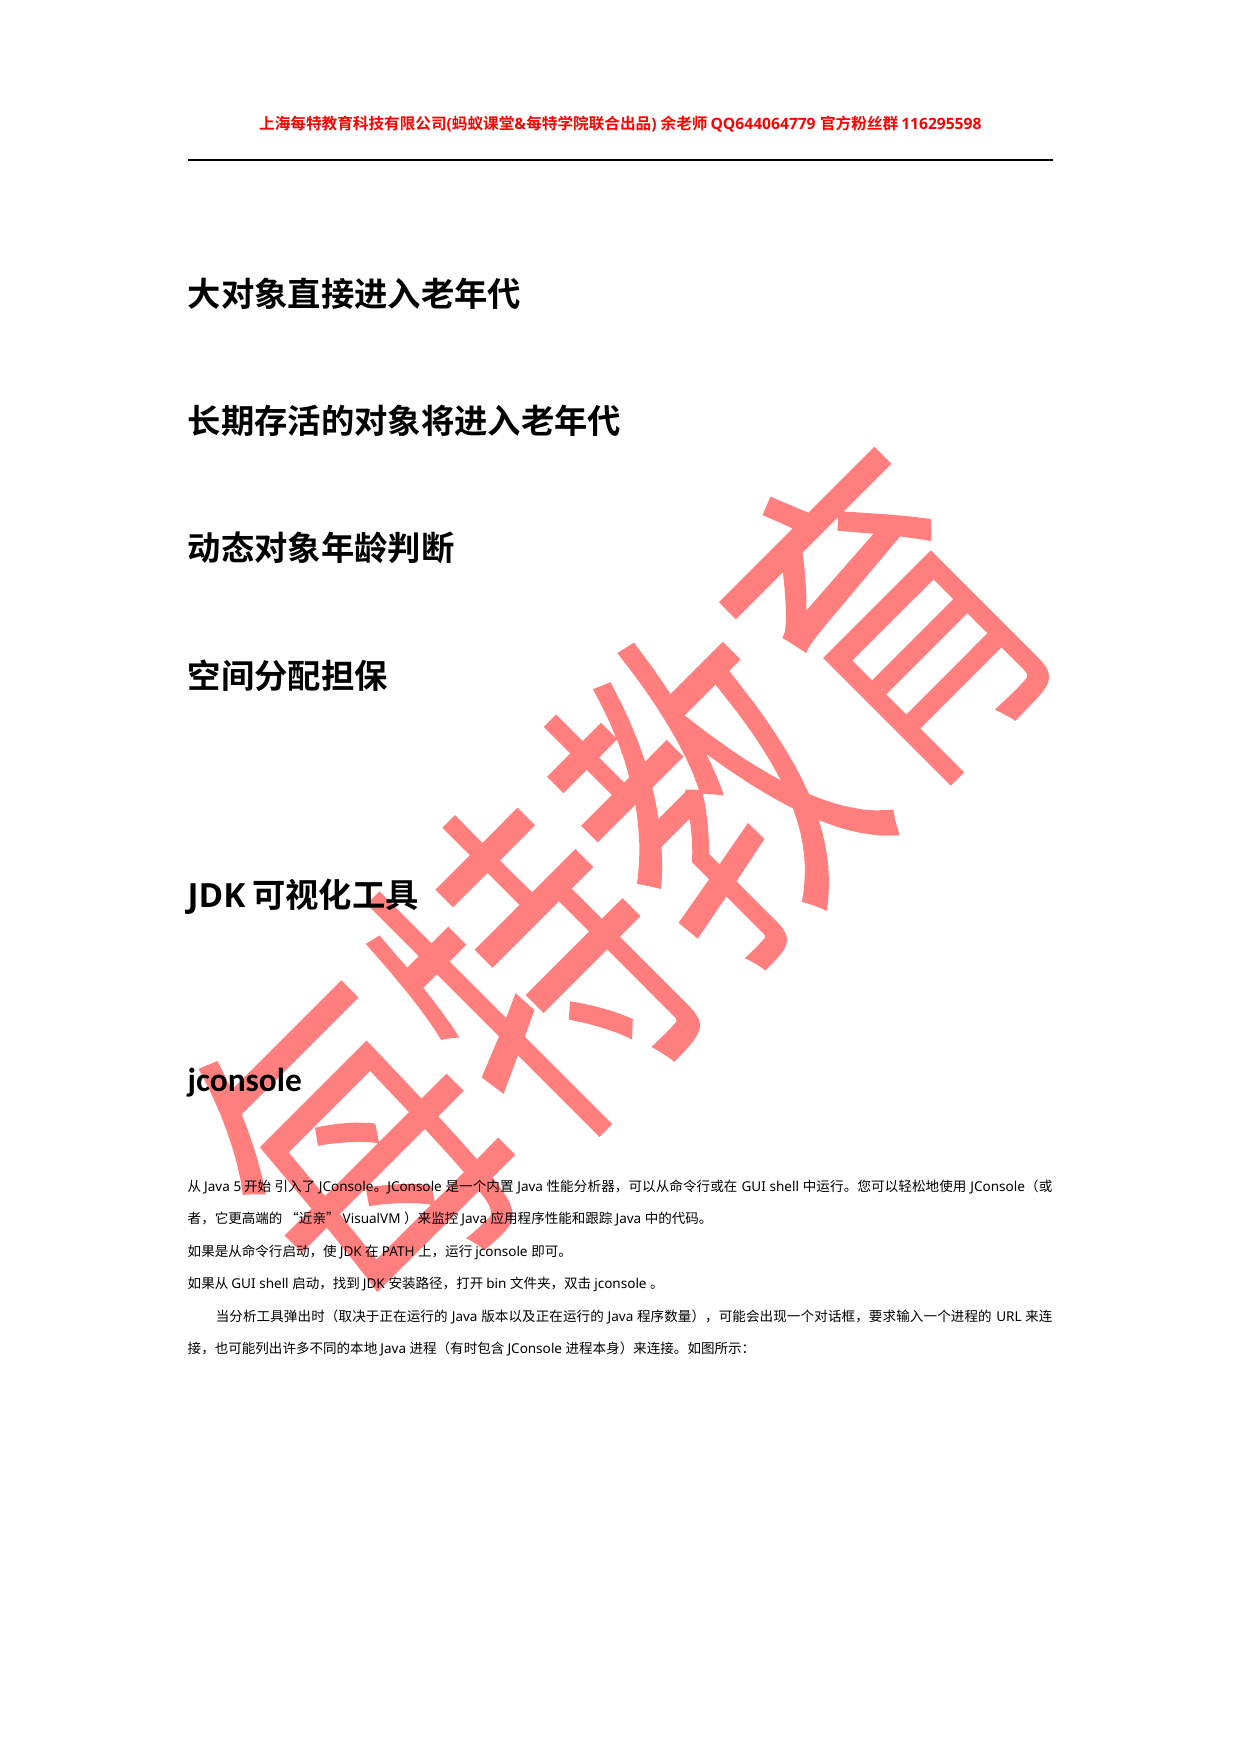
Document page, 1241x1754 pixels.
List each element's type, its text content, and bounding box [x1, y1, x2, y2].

text 当分析工具弹出时（取决于正在运行的 Java 版本以及正在运行的 Java 程序数量），可能会出现一个对话框，要求输入一个进程的 URL 来连接，也可能列出许多不同的本地 Java 进程（有时包含 JConsole 进程本身）来连接。如图所示： [187, 1299, 1053, 1364]
text 从Java 5开始 引入了 JConsole。JConsole 是一个内置 Java 性能分析器，可以从命令行或在 GUI shell 中运行。您可以轻松地使用 JConsole（或者，它更高端的 “近亲” VisualVM ）来监控 Java 应用程序性能和跟踪 Java 中的代码。 [187, 1169, 1053, 1234]
subtitle 空间分配担保 [187, 641, 1053, 706]
subtitle JDK可视化工具 [187, 860, 1053, 925]
subtitle jconsole [187, 1047, 1053, 1112]
text 如果是从命令行启动，使 JDK 在 PATH 上，运行 jconsole 即可。 [187, 1234, 1053, 1267]
subtitle 动态对象年龄判断 [187, 514, 1053, 579]
subtitle 长期存活的对象将进入老年代 [187, 387, 1053, 452]
text 如果从 GUI shell 启动，找到 JDK 安装路径，打开 bin 文件夹，双击 jconsole 。 [187, 1267, 1053, 1299]
subtitle 大对象直接进入老年代 [187, 259, 1053, 324]
